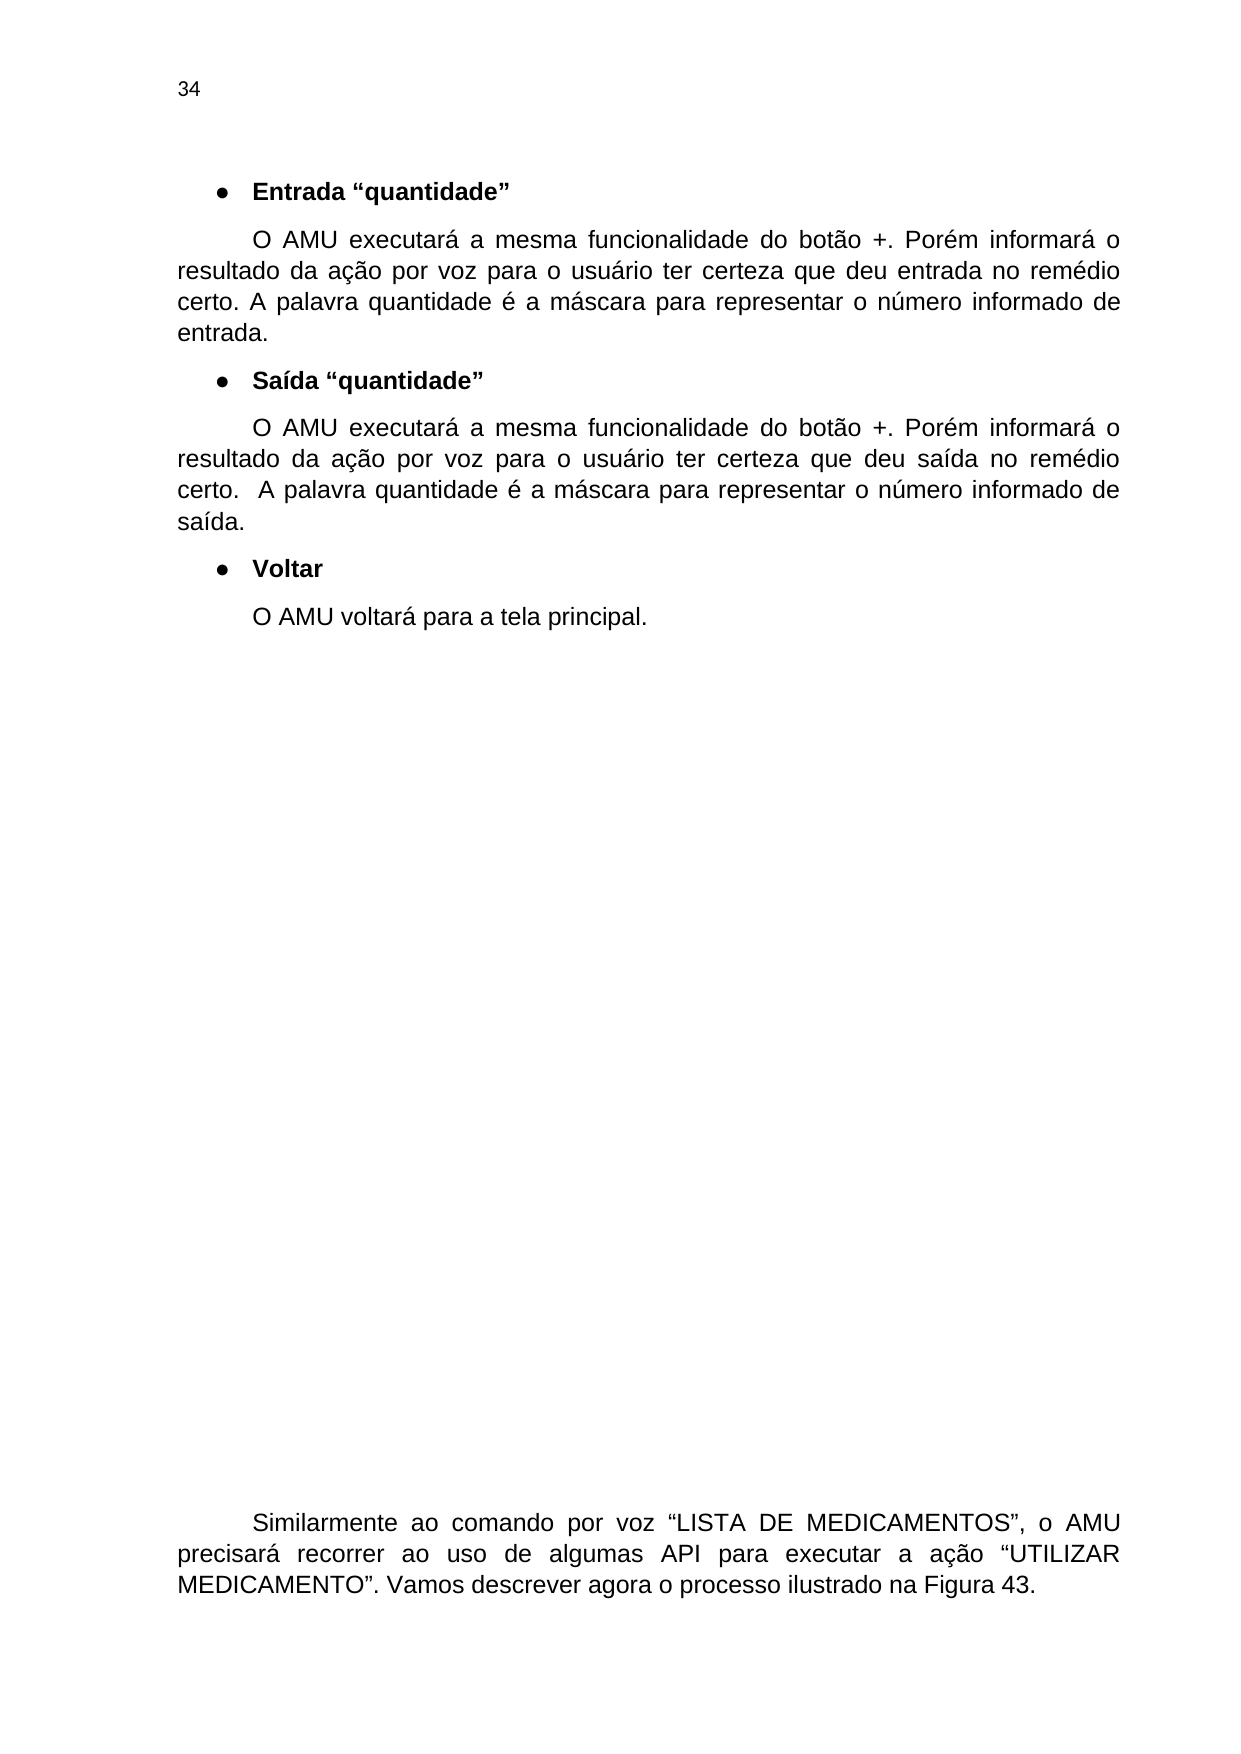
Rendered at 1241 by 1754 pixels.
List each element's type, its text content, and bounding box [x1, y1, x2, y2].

list Entrada “quantidade” [214, 177, 1122, 206]
list Voltar [214, 554, 1122, 583]
text O AMU executará a mesma funcionalidade do botão +. Porém informará o resultado da ação por voz para o usuário ter certeza que deu saída no remédio certo. A palavra quantidade é a máscara para representar o número informado de saída. [177, 413, 1122, 535]
text O AMU voltará para a tela principal. [177, 602, 1122, 631]
text O AMU executará a mesma funcionalidade do botão +. Porém informará o resultado da ação por voz para o usuário ter certeza que deu entrada no remédio certo. A palavra quantidade é a máscara para representar o número informado de entrada. [177, 225, 1122, 347]
list Saída “quantidade” [214, 366, 1122, 394]
text Similarmente ao comando por voz “LISTA DE MEDICAMENTOS”, o AMU precisará recorrer ao uso de algumas API para executar a ação “UTILIZAR MEDICAMENTO”. Vamos descrever agora o processo ilustrado na Figura 43. [177, 1508, 1122, 1599]
